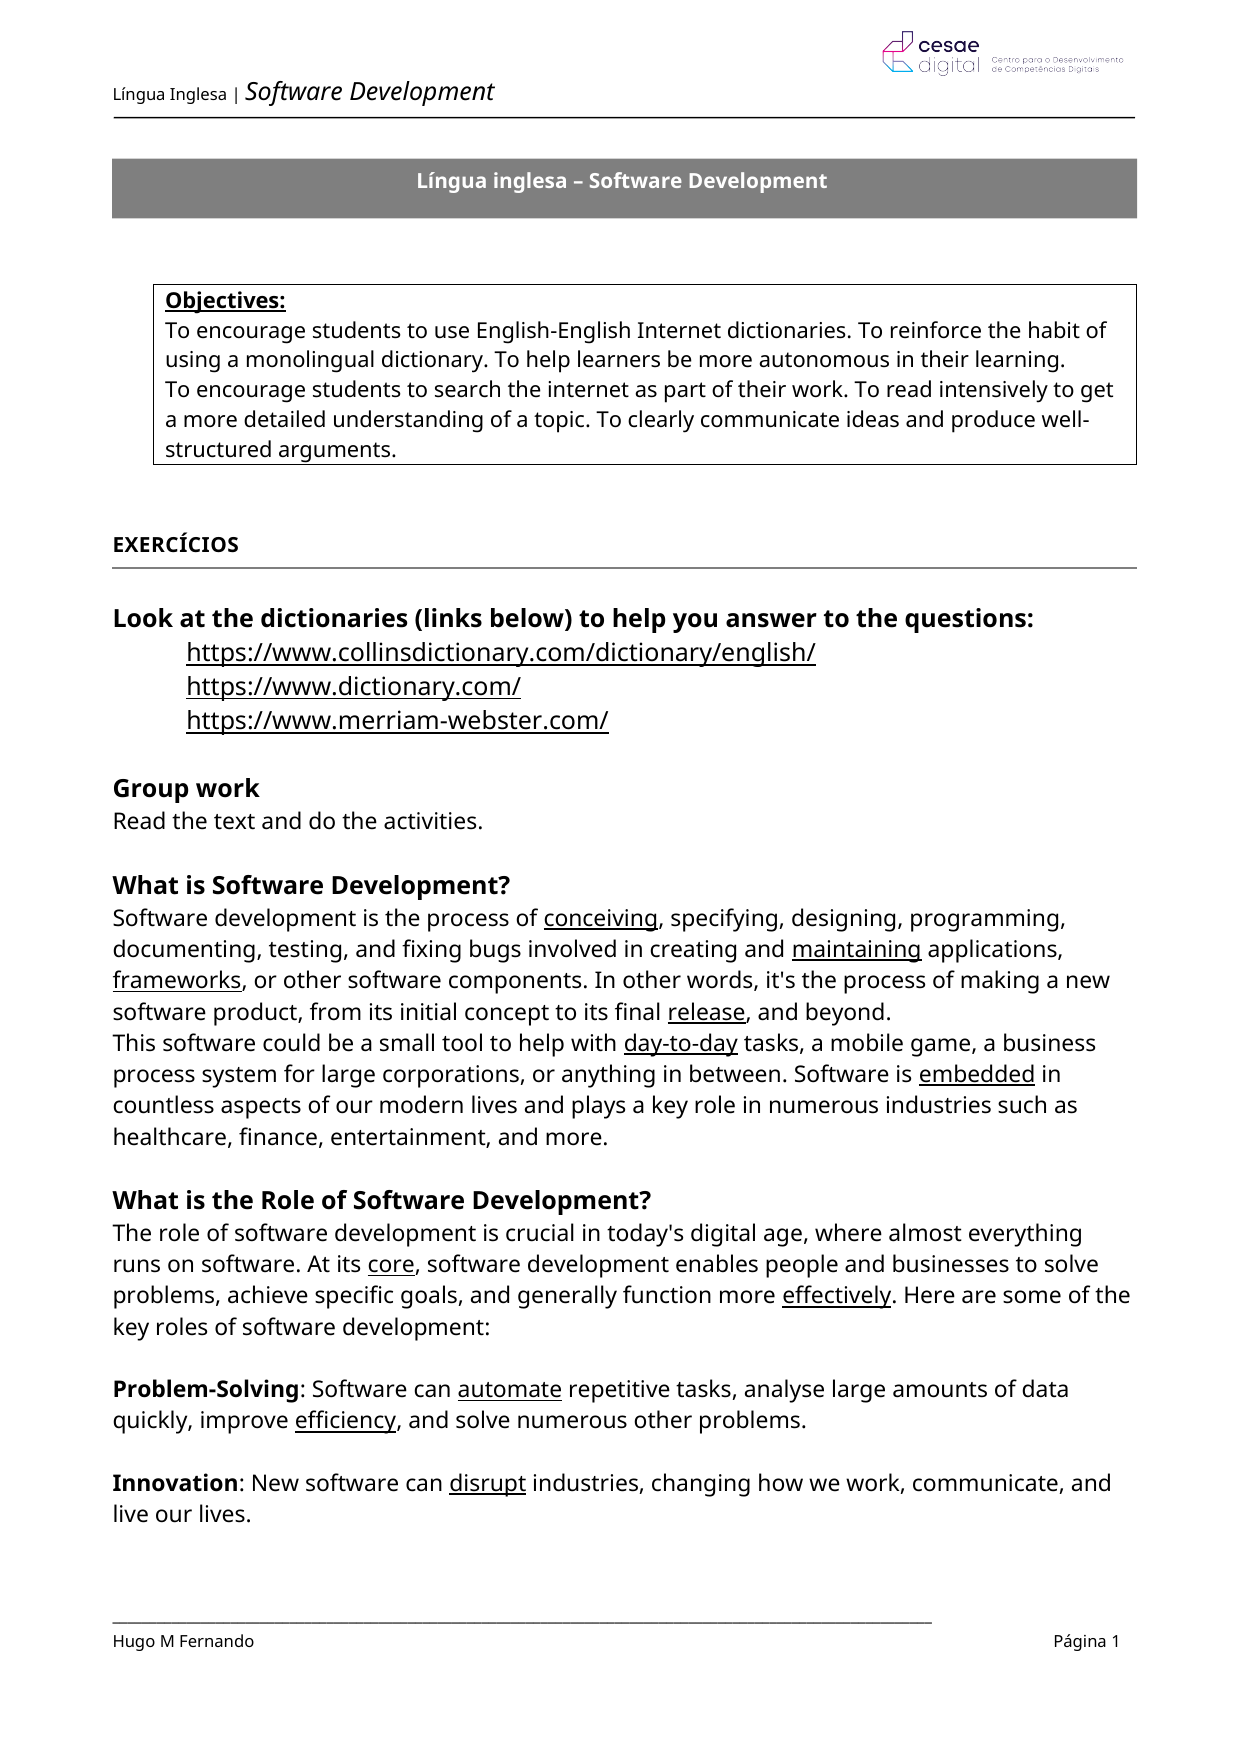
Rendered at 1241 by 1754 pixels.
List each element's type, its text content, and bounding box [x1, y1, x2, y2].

text https://www.merriam-webster.com/ [112, 703, 1137, 737]
text Look at the dictionaries (links below) to help you answer to the questions: [112, 601, 1137, 635]
text The role of software development is crucial in today's digital age, where almost everything runs on software. At its core, software development enables people and businesses to solve problems, achieve specific goals, and generally function more effectively. Here are some of the key roles of software development: [112, 1217, 1137, 1342]
table_header Objectives: To encourage students to use English-English Internet dictionaries. To reinforce the habit of using a monolingual dictionary. To help learners be more autonomous in their learning. To encourage students to search the internet as part of their work. To read intensively to get a more detailed understanding of a topic. To clearly communicate ideas and produce well-structured arguments. [154, 285, 1136, 464]
text Innovation: New software can disrupt industries, changing how we work, communicate, and live our lives. [112, 1467, 1137, 1529]
text https://www.dictionary.com/ [112, 669, 1137, 703]
text What is the Role of Software Development? [112, 1183, 1137, 1217]
text Software development is the process of conceiving, specifying, designing, programming, documenting, testing, and fixing bugs involved in creating and maintaining applications, frameworks, or other software components. In other words, it's the process of making a new software product, from its initial concept to its final release, and beyond. [112, 902, 1137, 1027]
text Problem-Solving: Software can automate repetitive tasks, analyse large amounts of data quickly, improve efficiency, and solve numerous other problems. [112, 1373, 1137, 1436]
text Read the text and do the activities. [112, 805, 1137, 836]
text Group work [112, 771, 1137, 805]
text What is Software Development? [112, 868, 1137, 902]
text This software could be a small tool to help with day-to-day tasks, a mobile game, a business process system for large corporations, or anything in between. Software is embedded in countless aspects of our modern lives and plays a key role in numerous industries such as healthcare, finance, entertainment, and more. [112, 1027, 1137, 1152]
text https://www.collinsdictionary.com/dictionary/english/ [112, 635, 1137, 669]
title EXERCÍCIOS [112, 531, 1137, 567]
picture [866, 21, 1130, 93]
